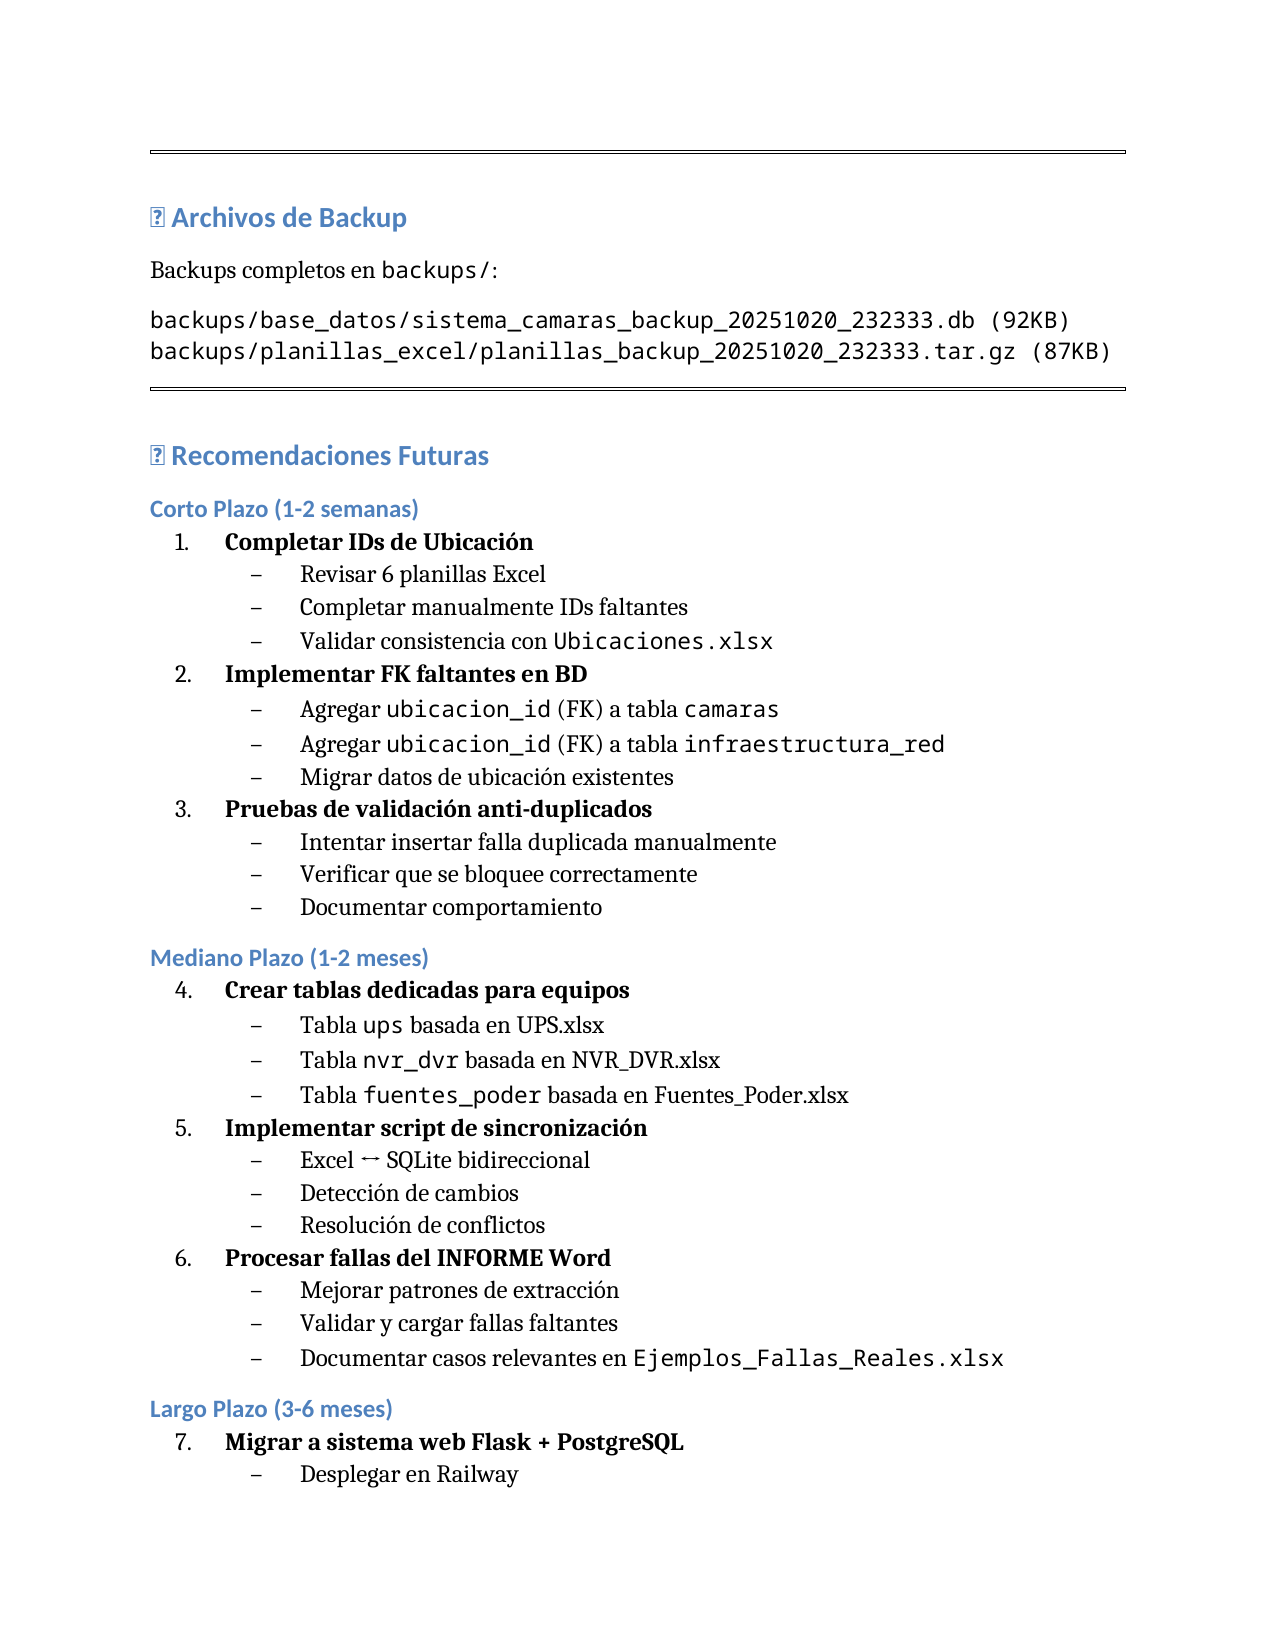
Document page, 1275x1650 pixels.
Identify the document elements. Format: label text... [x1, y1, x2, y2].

list Completar manualmente IDs faltantes [250, 593, 1125, 621]
list Resolución de conflictos [250, 1211, 1125, 1240]
list Migrar a sistema web Flask + PostgreSQL [175, 1428, 1125, 1457]
list Mejorar patrones de extracción [250, 1276, 1125, 1305]
list Agregar ubicacion_id (FK) a tabla infraestructura_red [250, 728, 1125, 759]
list Tabla fuentes_poder basada en Fuentes_Poder.xlsx [250, 1079, 1125, 1110]
list Verificar que se bloquee correctamente [250, 860, 1125, 889]
list Procesar fallas del INFORME Word [175, 1244, 1125, 1273]
list Validar y cargar fallas faltantes [250, 1309, 1125, 1338]
text backups/base_datos/sistema_camaras_backup_20251020_232333.db (92KB) backups/planillas_excel/planillas_backup_20251020_232333.tar.gz (87KB) [150, 304, 1125, 366]
list Tabla ups basada en UPS.xlsx [250, 1009, 1125, 1040]
subtitle Mediano Plazo (1-2 meses) [150, 942, 1125, 973]
subtitle Largo Plazo (3-6 meses) [150, 1393, 1125, 1424]
subtitle 🔥 Archivos de Backup [150, 199, 1125, 235]
list Implementar script de sincronización [175, 1114, 1125, 1143]
subtitle Corto Plazo (1-2 semanas) [150, 493, 1125, 524]
list Agregar ubicacion_id (FK) a tabla camaras [250, 693, 1125, 724]
list Intentar insertar falla duplicada manualmente [250, 828, 1125, 856]
list Completar IDs de Ubicación [175, 528, 1125, 556]
list Implementar FK faltantes en BD [175, 660, 1125, 689]
list Revisar 6 planillas Excel [250, 560, 1125, 589]
text Backups completos en backups/: [150, 254, 1125, 285]
list Documentar comportamiento [250, 893, 1125, 921]
list Tabla nvr_dvr basada en NVR_DVR.xlsx [250, 1044, 1125, 1075]
list Validar consistencia con Ubicaciones.xlsx [250, 625, 1125, 656]
list Migrar datos de ubicación existentes [250, 763, 1125, 791]
subtitle 🚀 Recomendaciones Futuras [150, 437, 1125, 472]
list Pruebas de validación anti-duplicados [175, 795, 1125, 824]
list Detección de cambios [250, 1179, 1125, 1208]
list Crear tablas dedicadas para equipos [175, 976, 1125, 1005]
list Documentar casos relevantes en Ejemplos_Fallas_Reales.xlsx [250, 1341, 1125, 1373]
list Desplegar en Railway [250, 1460, 1125, 1489]
list Excel ↔ SQLite bidireccional [250, 1146, 1125, 1175]
